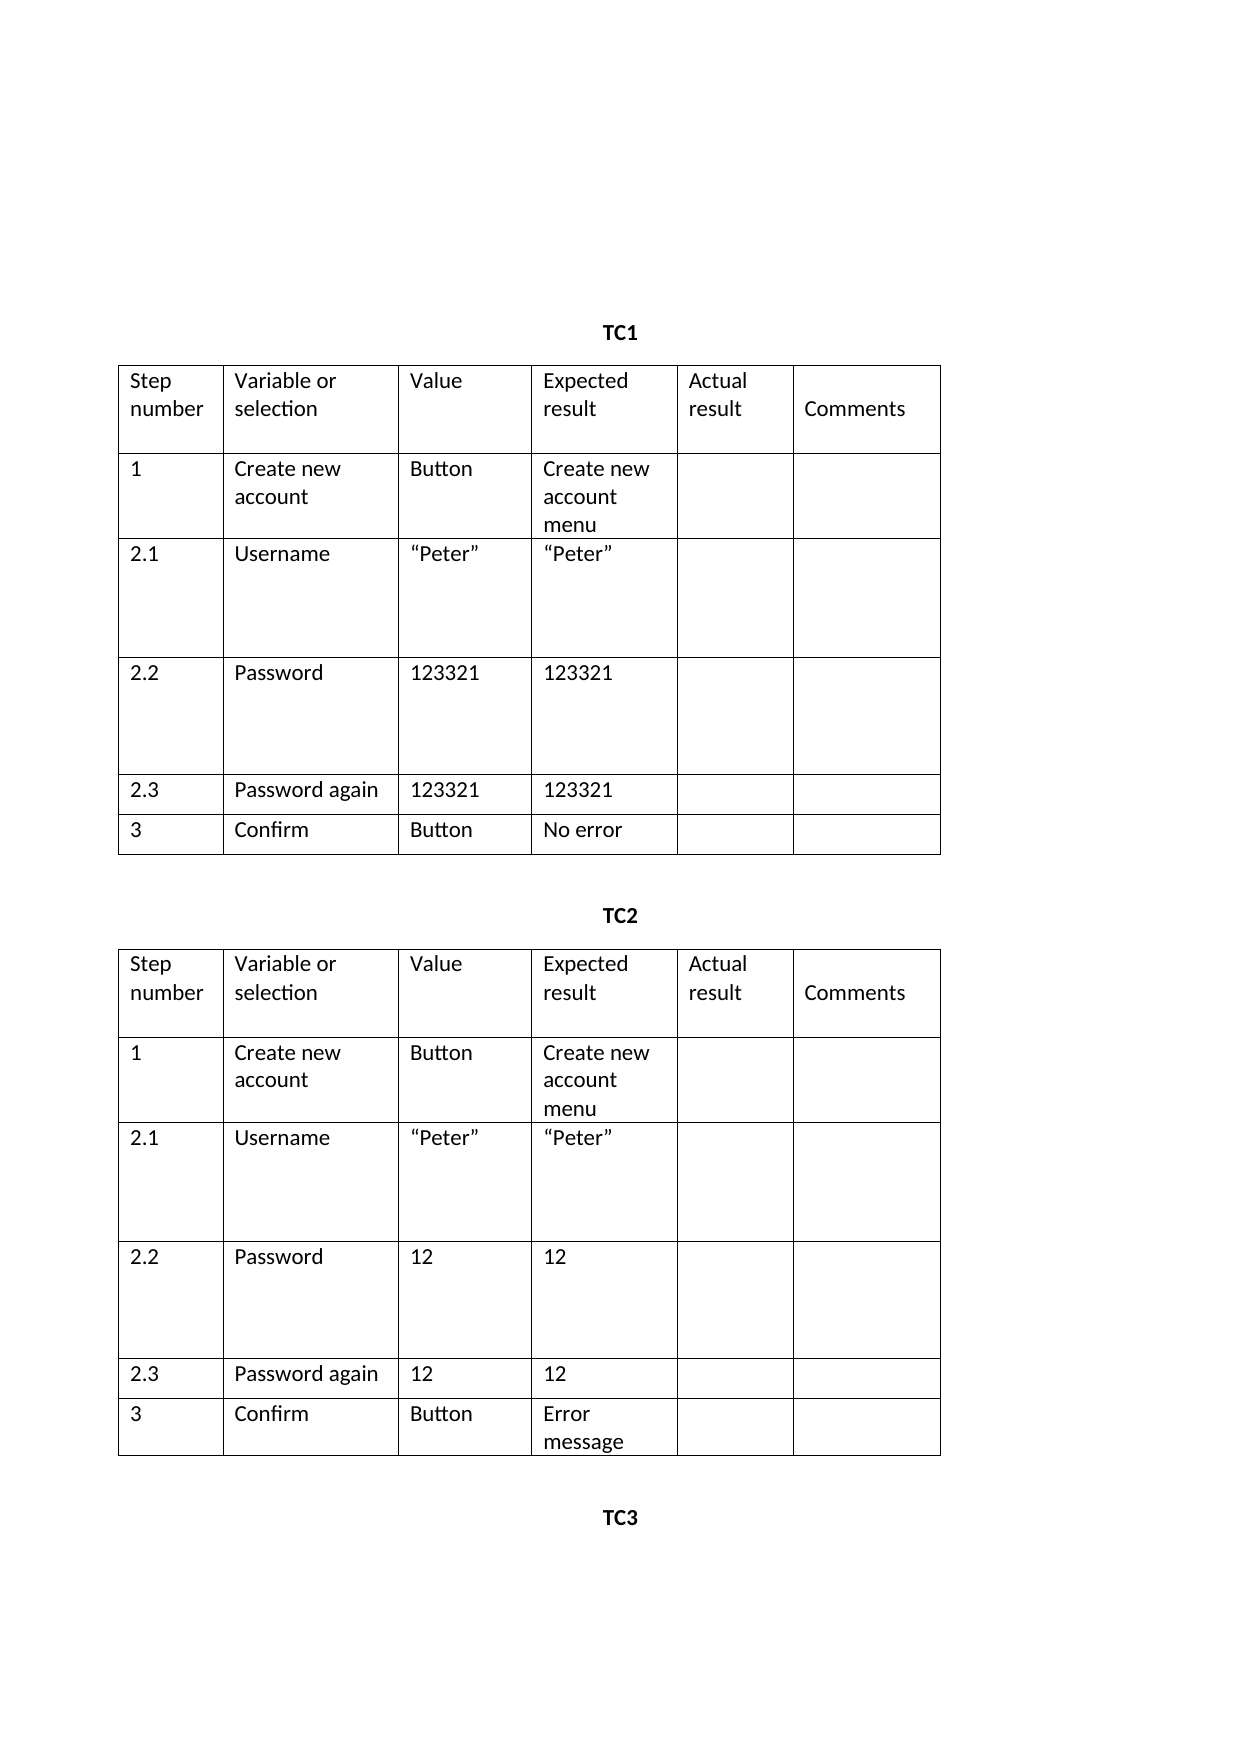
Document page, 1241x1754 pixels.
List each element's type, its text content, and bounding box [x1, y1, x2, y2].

table_cell [794, 1399, 940, 1455]
table_cell 3 [119, 1399, 223, 1455]
table_cell 2.1 [119, 1123, 223, 1241]
table_cell Password [224, 658, 398, 774]
table_cell 123321 [532, 658, 677, 774]
table_header Variable or selection [224, 950, 398, 1037]
table_cell 2.2 [119, 658, 223, 774]
table_cell 2.2 [119, 1242, 223, 1358]
table_cell Button [399, 454, 531, 538]
table_cell Create new account menu [532, 1038, 677, 1122]
table_cell Password [224, 1242, 398, 1358]
table_cell [678, 1359, 793, 1398]
table_header Step number [119, 950, 223, 1037]
table_cell [678, 539, 793, 657]
table_cell [678, 815, 793, 854]
table_cell Create new account [224, 1038, 398, 1122]
table_cell 12 [399, 1242, 531, 1358]
table_cell 2.1 [119, 539, 223, 657]
table_cell Create new account menu [532, 454, 677, 538]
table_cell [678, 658, 793, 774]
table_cell Password again [224, 1359, 398, 1398]
table_cell “Peter” [399, 1123, 531, 1241]
table_header Variable or selection [224, 366, 398, 453]
table_header Value [399, 950, 531, 1037]
table_header Expected result [532, 950, 677, 1037]
text TC2 [118, 902, 1122, 930]
table_cell [678, 775, 793, 814]
table_cell [794, 1123, 940, 1241]
table_cell [678, 1242, 793, 1358]
table_cell 3 [119, 815, 223, 854]
table_cell [678, 454, 793, 538]
table_header Step number [119, 366, 223, 453]
table_cell 2.3 [119, 775, 223, 814]
table_cell [678, 1038, 793, 1122]
table_header Actual result [678, 950, 793, 1037]
table_header Value [399, 366, 531, 453]
table_header Actual result [678, 366, 793, 453]
table_cell 12 [532, 1359, 677, 1398]
table_cell Username [224, 1123, 398, 1241]
table_cell [794, 1359, 940, 1398]
table_header Comments [794, 950, 940, 1037]
table_cell No error [532, 815, 677, 854]
text TC3 [118, 1503, 1122, 1531]
text TC1 [118, 318, 1122, 346]
table_cell Username [224, 539, 398, 657]
table_cell [794, 775, 940, 814]
table_header Expected result [532, 366, 677, 453]
table_cell 1 [119, 454, 223, 538]
table_cell [794, 454, 940, 538]
table_cell Confirm [224, 1399, 398, 1455]
table_header Comments [794, 366, 940, 453]
table_cell [678, 1399, 793, 1455]
table_cell Create new account [224, 454, 398, 538]
table_cell [794, 1038, 940, 1122]
table_cell 123321 [399, 775, 531, 814]
table_cell 1 [119, 1038, 223, 1122]
table_cell [678, 1123, 793, 1241]
table_cell “Peter” [399, 539, 531, 657]
table_cell [794, 539, 940, 657]
table_cell “Peter” [532, 1123, 677, 1241]
table_cell 12 [532, 1242, 677, 1358]
table_cell “Peter” [532, 539, 677, 657]
table_cell 123321 [532, 775, 677, 814]
table_cell [794, 658, 940, 774]
table_cell 2.3 [119, 1359, 223, 1398]
table_cell 12 [399, 1359, 531, 1398]
table_cell [794, 1242, 940, 1358]
table_cell Button [399, 815, 531, 854]
table_cell Error message [532, 1399, 677, 1455]
table_cell Confirm [224, 815, 398, 854]
table_cell Password again [224, 775, 398, 814]
table_cell 123321 [399, 658, 531, 774]
table_cell [794, 815, 940, 854]
table_cell Button [399, 1038, 531, 1122]
table_cell Button [399, 1399, 531, 1455]
